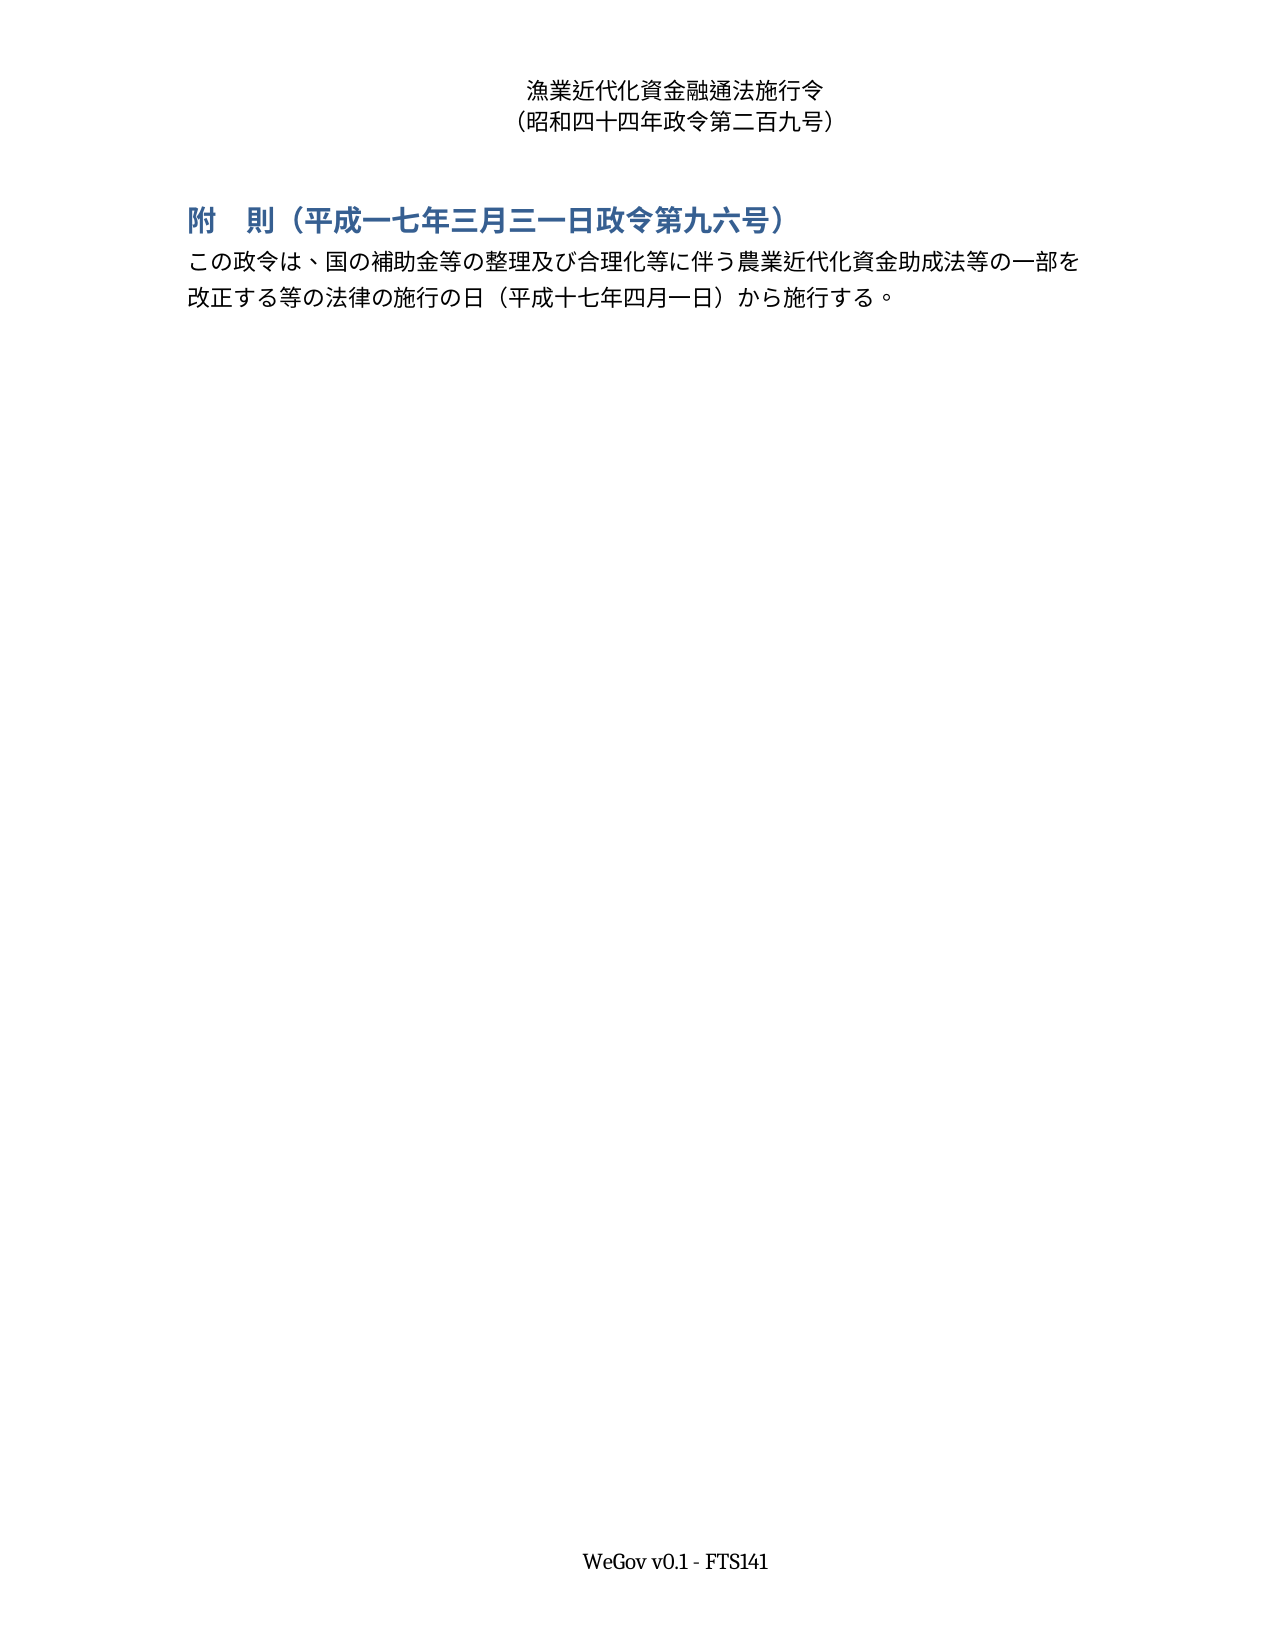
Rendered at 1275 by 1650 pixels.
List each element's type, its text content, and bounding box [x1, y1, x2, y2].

subtitle 附 則（平成一七年三月三一日政令第九六号） [187, 200, 1087, 240]
text この政令は、国の補助金等の整理及び合理化等に伴う農業近代化資金助成法等の一部を改正する等の法律の施行の日（平成十七年四月一日）から施行する。 [187, 246, 1087, 313]
